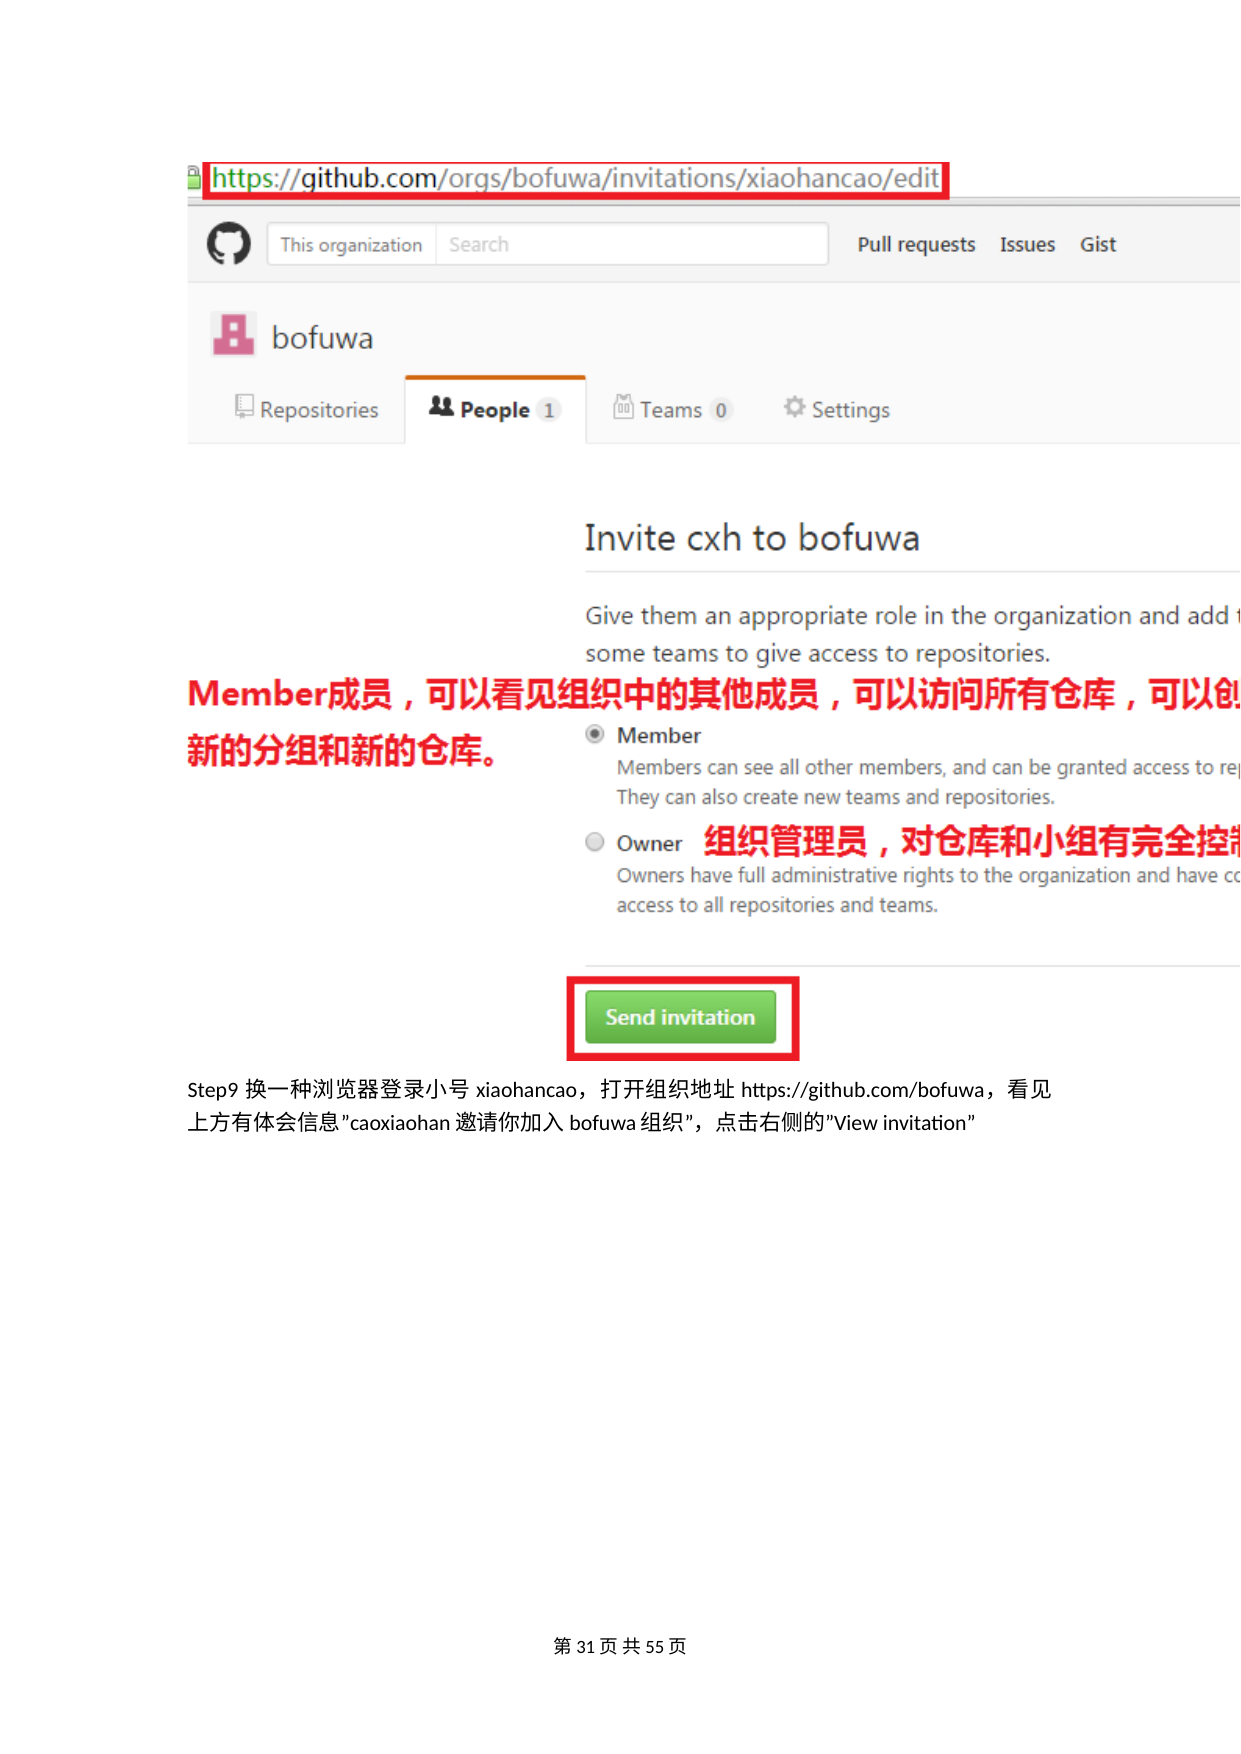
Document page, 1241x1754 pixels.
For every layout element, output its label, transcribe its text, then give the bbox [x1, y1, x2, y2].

picture [187, 162, 1241, 1061]
list Step9 换一种浏览器登录小号xiaohancao，打开组织地址https://github.com/bofuwa，看见上方有体会信息”caoxiaohan邀请你加入 bofuwa组织”，点击右侧的”View invitation” [187, 1072, 1053, 1137]
